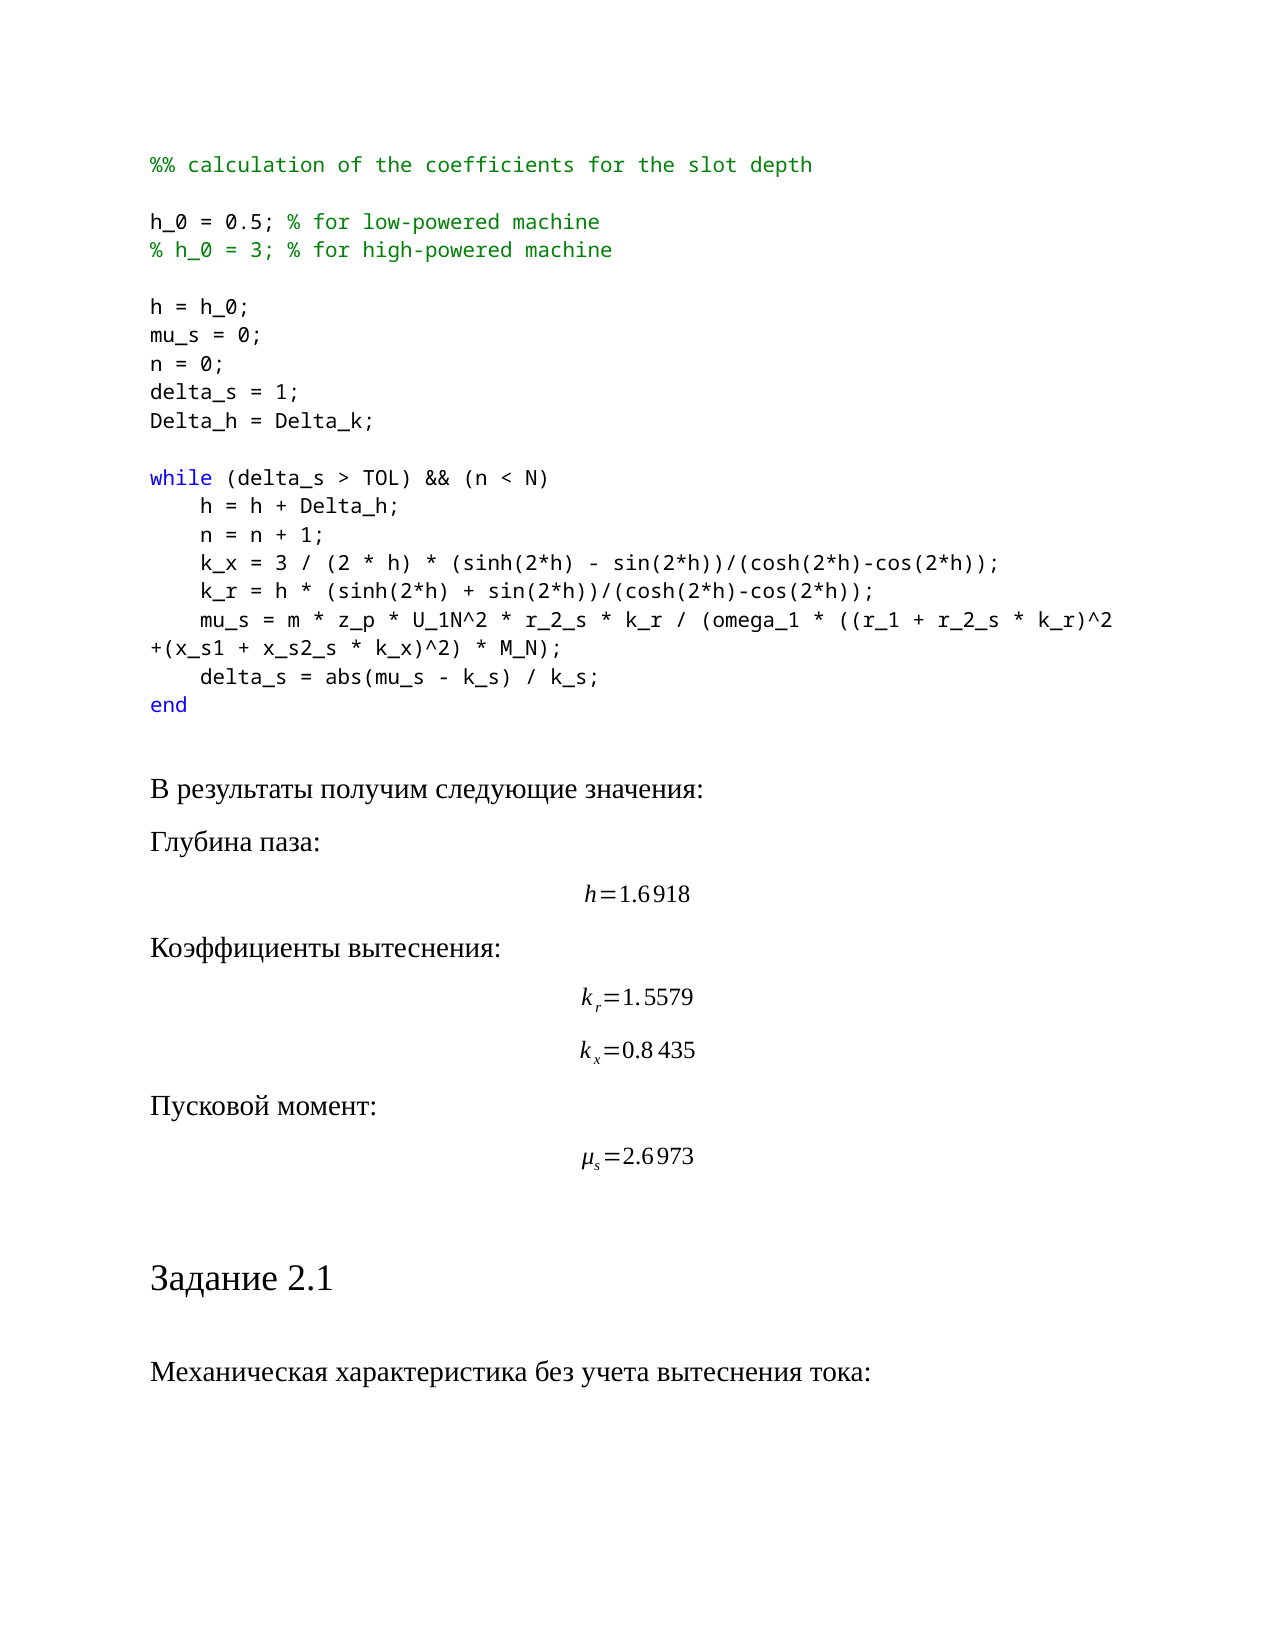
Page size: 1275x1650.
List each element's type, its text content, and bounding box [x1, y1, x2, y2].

text mu_s = 0; [150, 321, 1125, 349]
text Глубина паза: [150, 824, 1125, 858]
text h_0 = 0.5; % for low-powered machine [150, 207, 1125, 235]
text delta_s = abs(mu_s - k_s) / k_s; [150, 662, 1125, 690]
text % h_0 = 3; % for high-powered machine [150, 235, 1125, 264]
text В результаты получим следующие значения: [150, 772, 1125, 805]
text k_x = 3 / (2 * h) * (sinh(2*h) - sin(2*h))/(cosh(2*h)-cos(2*h)); [150, 548, 1125, 577]
text n = 0; [150, 349, 1125, 377]
text Коэффициенты вытеснения: [150, 930, 1125, 963]
text mu_s = m * z_p * U_1N^2 * r_2_s * k_r / (omega_1 * ((r_1 + r_2_s * k_r)^2 +(x_s1 + x_s2_s * k_x)^2) * M_N); [150, 605, 1125, 662]
text while (delta_s > TOL) && (n < N) [150, 463, 1125, 491]
text n = n + 1; [150, 520, 1125, 548]
text h = h + Delta_h; [150, 491, 1125, 520]
text delta_s = 1; [150, 377, 1125, 406]
text end [150, 690, 1125, 719]
text Delta_h = Delta_k; [150, 406, 1125, 434]
text %% calculation of the coefficients for the slot depth [150, 150, 1125, 178]
text h = h_0; [150, 292, 1125, 321]
text Механическая характеристика без учета вытеснения тока: [150, 1354, 1125, 1388]
text k_r = h * (sinh(2*h) + sin(2*h))/(cosh(2*h)-cos(2*h)); [150, 577, 1125, 605]
text Пусковой момент: [150, 1088, 1125, 1122]
subtitle Задание 2.1 [150, 1255, 1125, 1298]
